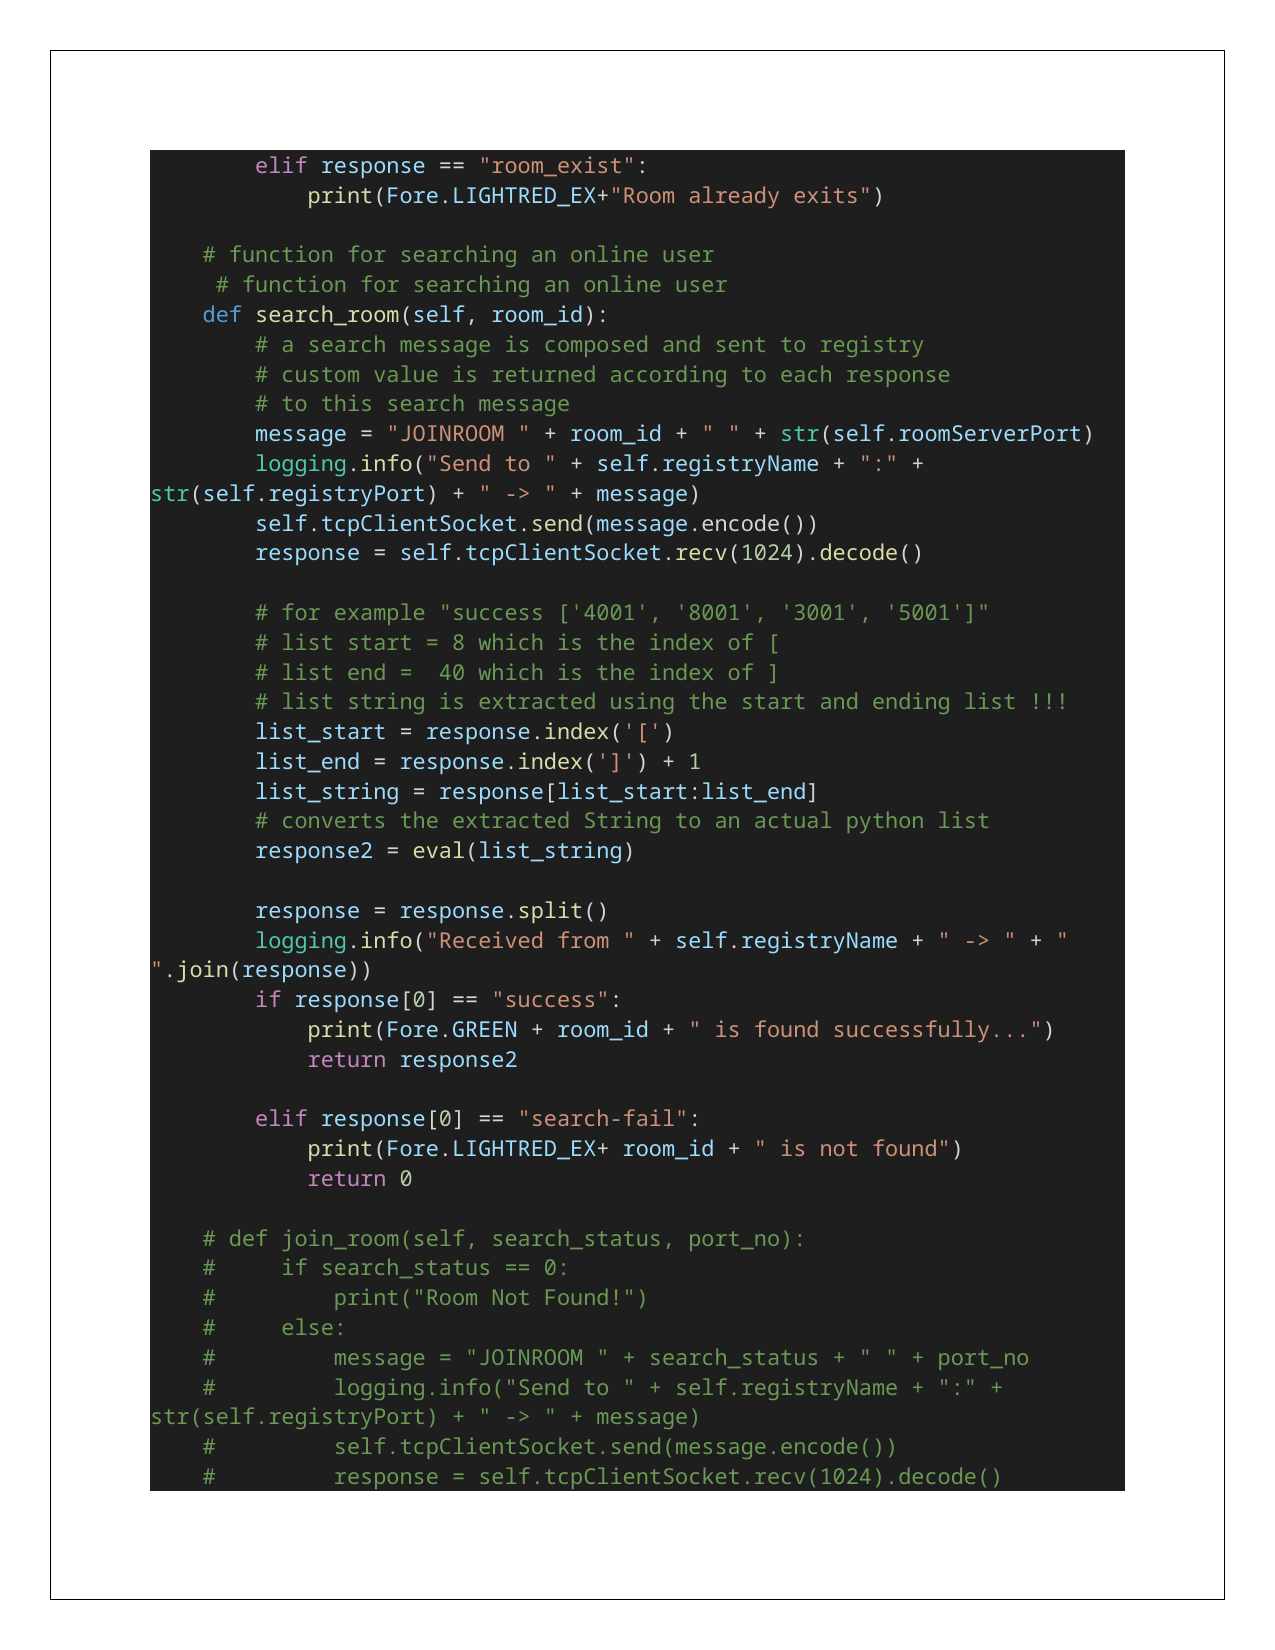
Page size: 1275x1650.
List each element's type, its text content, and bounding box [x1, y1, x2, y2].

text # to this search message [150, 388, 1125, 418]
text # list end = 40 which is the index of ] [150, 656, 1125, 686]
text return response2 [150, 1044, 1125, 1073]
text response = self.tcpClientSocket.recv(1024).decode() [150, 537, 1125, 567]
text list_end = response.index(']') + 1 [150, 746, 1125, 776]
text # function for searching an online user [150, 269, 1125, 299]
text # converts the extracted String to an actual python list [150, 805, 1125, 835]
text # self.tcpClientSocket.send(message.encode()) [150, 1431, 1125, 1461]
text def search_room(self, room_id): [150, 299, 1125, 329]
text # response = self.tcpClientSocket.recv(1024).decode() [150, 1461, 1125, 1491]
text logging.info("Received from " + self.registryName + " -> " + " ".join(response)) [150, 924, 1125, 984]
text list_start = response.index('[') [150, 716, 1125, 746]
text # for example "success ['4001', '8001', '3001', '5001']" [150, 597, 1125, 627]
text # function for searching an online user [150, 239, 1125, 269]
text print(Fore.LIGHTRED_EX+"Room already exits") [150, 180, 1125, 209]
text response2 = eval(list_string) [150, 835, 1125, 865]
text print(Fore.GREEN + room_id + " is found successfully...") [150, 1014, 1125, 1044]
text list_string = response[list_start:list_end] [150, 776, 1125, 805]
text # else: [150, 1312, 1125, 1342]
text self.tcpClientSocket.send(message.encode()) [150, 507, 1125, 537]
text logging.info("Send to " + self.registryName + ":" + str(self.registryPort) + " -> " + message) [150, 448, 1125, 507]
text # list start = 8 which is the index of [ [150, 627, 1125, 656]
text # custom value is returned according to each response [150, 358, 1125, 388]
text # message = "JOINROOM " + search_status + " " + port_no [150, 1342, 1125, 1371]
text # a search message is composed and sent to registry [150, 329, 1125, 358]
text # logging.info("Send to " + self.registryName + ":" + str(self.registryPort) + " -> " + message) [150, 1371, 1125, 1431]
text if response[0] == "success": [150, 984, 1125, 1014]
text message = "JOINROOM " + room_id + " " + str(self.roomServerPort) [150, 418, 1125, 448]
text # if search_status == 0: [150, 1252, 1125, 1282]
text print(Fore.LIGHTRED_EX+ room_id + " is not found") [150, 1133, 1125, 1163]
text return 0 [150, 1163, 1125, 1193]
text # print("Room Not Found!") [150, 1282, 1125, 1312]
text # list string is extracted using the start and ending list !!! [150, 686, 1125, 716]
text response = response.split() [150, 895, 1125, 924]
text # def join_room(self, search_status, port_no): [150, 1222, 1125, 1252]
text elif response[0] == "search-fail": [150, 1103, 1125, 1133]
text elif response == "room_exist": [150, 150, 1125, 180]
